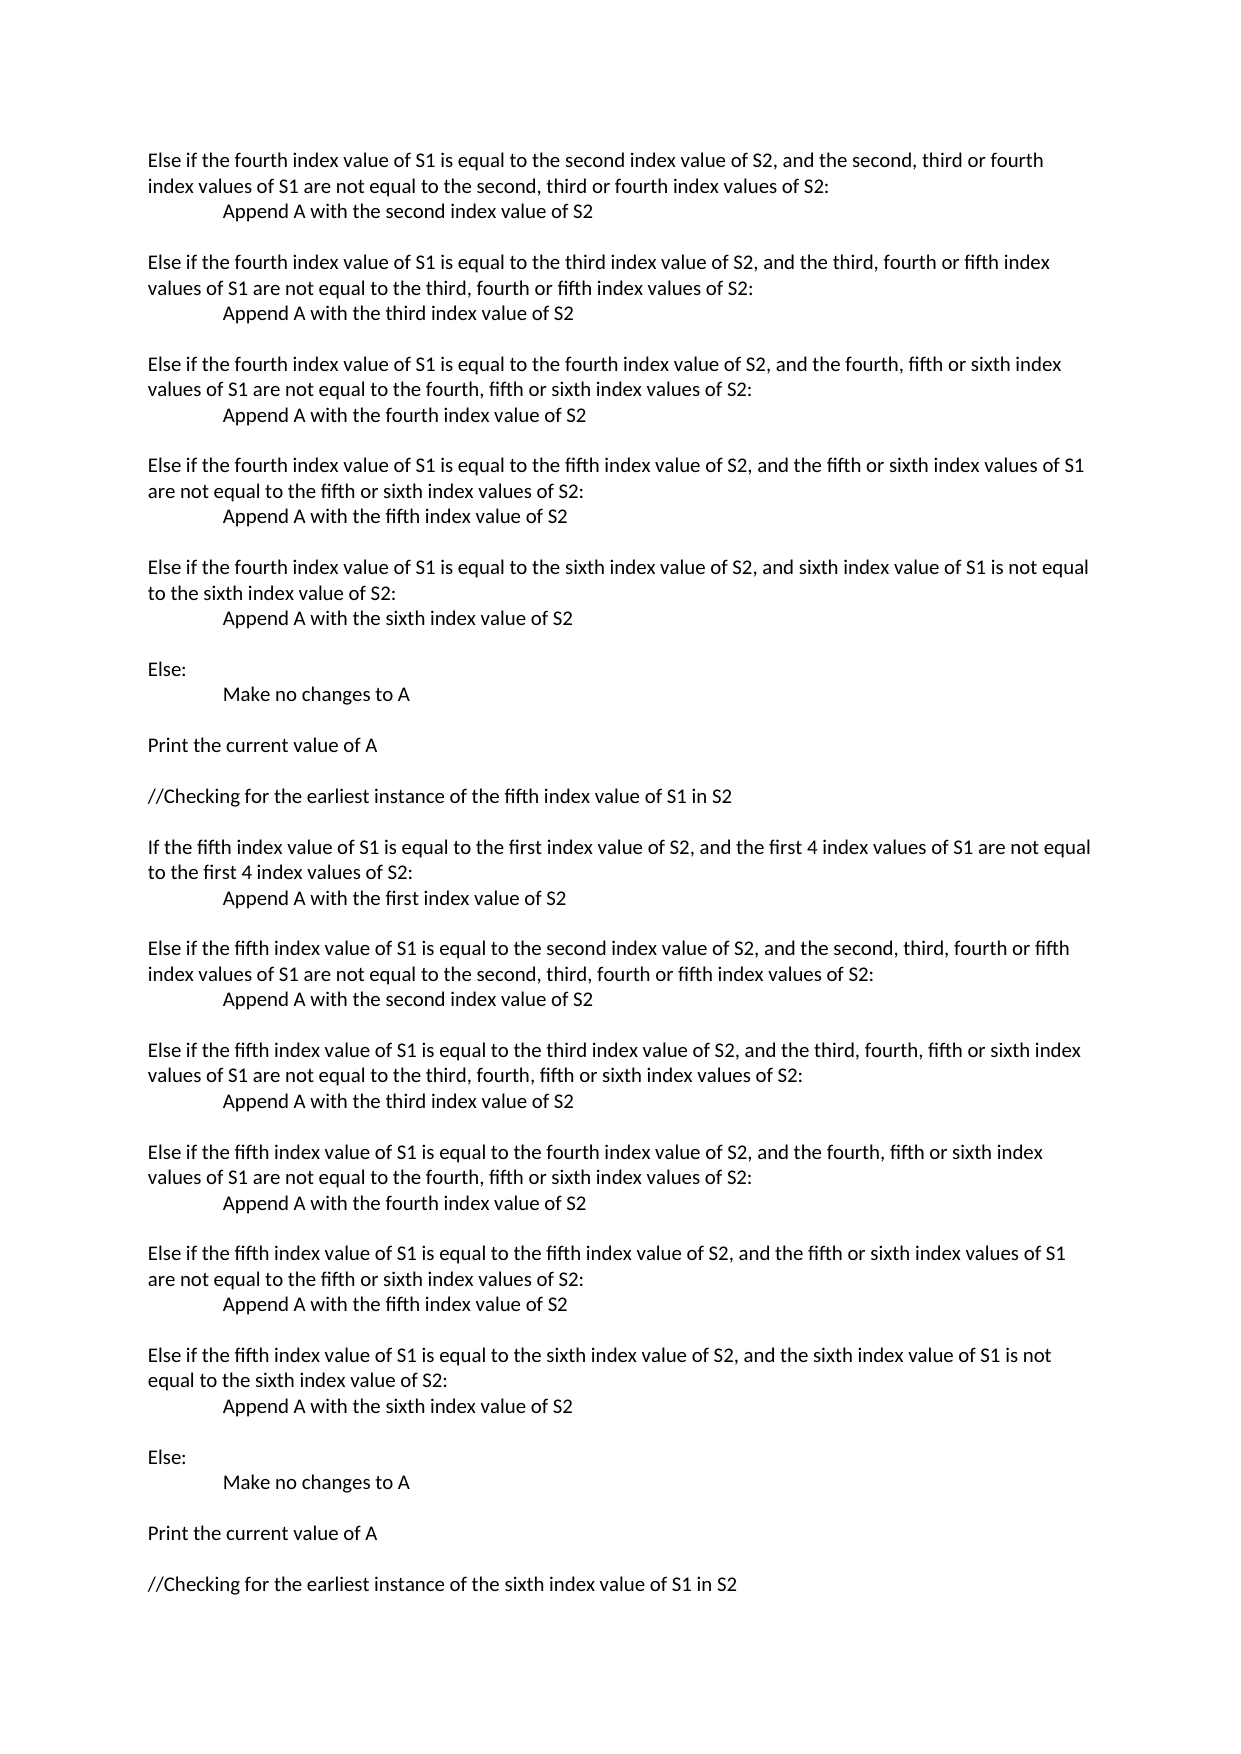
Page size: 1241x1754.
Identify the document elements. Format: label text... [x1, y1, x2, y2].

text Else if the fourth index value of S1 is equal to the fourth index value of S2, and the fourth, fifth or sixth index values of S1 are not equal to the fourth, fifth or sixth index values of S2: [148, 351, 1093, 402]
text Else if the fourth index value of S1 is equal to the second index value of S2, and the second, third or fourth index values of S1 are not equal to the second, third or fourth index values of S2: [148, 148, 1093, 198]
text Print the current value of A [148, 1520, 1093, 1546]
text Append A with the sixth index value of S2 [148, 605, 1093, 631]
text Else: [148, 1444, 1093, 1469]
text Else if the fifth index value of S1 is equal to the fifth index value of S2, and the fifth or sixth index values of S1 are not equal to the fifth or sixth index values of S2: [148, 1241, 1093, 1291]
text Append A with the fourth index value of S2 [148, 1190, 1093, 1215]
text Append A with the sixth index value of S2 [148, 1393, 1093, 1418]
text Make no changes to A [148, 1469, 1093, 1495]
text Append A with the first index value of S2 [148, 885, 1093, 910]
text //Checking for the earliest instance of the sixth index value of S1 in S2 [148, 1571, 1093, 1596]
text //Checking for the earliest instance of the fifth index value of S1 in S2 [148, 783, 1093, 808]
text Print the current value of A [148, 732, 1093, 758]
text Else if the fourth index value of S1 is equal to the sixth index value of S2, and sixth index value of S1 is not equal to the sixth index value of S2: [148, 554, 1093, 605]
text Else: [148, 656, 1093, 681]
text Else if the fifth index value of S1 is equal to the second index value of S2, and the second, third, fourth or fifth index values of S1 are not equal to the second, third, fourth or fifth index values of S2: [148, 936, 1093, 986]
text Else if the fifth index value of S1 is equal to the third index value of S2, and the third, fourth, fifth or sixth index values of S1 are not equal to the third, fourth, fifth or sixth index values of S2: [148, 1037, 1093, 1088]
text Append A with the fourth index value of S2 [148, 402, 1093, 427]
text Else if the fifth index value of S1 is equal to the sixth index value of S2, and the sixth index value of S1 is not equal to the sixth index value of S2: [148, 1342, 1093, 1393]
text Else if the fourth index value of S1 is equal to the fifth index value of S2, and the fifth or sixth index values of S1 are not equal to the fifth or sixth index values of S2: [148, 453, 1093, 503]
text Append A with the second index value of S2 [148, 198, 1093, 224]
text Else if the fourth index value of S1 is equal to the third index value of S2, and the third, fourth or fifth index values of S1 are not equal to the third, fourth or fifth index values of S2: [148, 249, 1093, 300]
text Append A with the fifth index value of S2 [148, 503, 1093, 529]
text Else if the fifth index value of S1 is equal to the fourth index value of S2, and the fourth, fifth or sixth index values of S1 are not equal to the fourth, fifth or sixth index values of S2: [148, 1139, 1093, 1190]
text Make no changes to A [148, 681, 1093, 707]
text Append A with the third index value of S2 [148, 300, 1093, 326]
text Append A with the third index value of S2 [148, 1088, 1093, 1113]
text Append A with the second index value of S2 [148, 986, 1093, 1012]
text Append A with the fifth index value of S2 [148, 1291, 1093, 1317]
text If the fifth index value of S1 is equal to the first index value of S2, and the first 4 index values of S1 are not equal to the first 4 index values of S2: [148, 834, 1093, 885]
